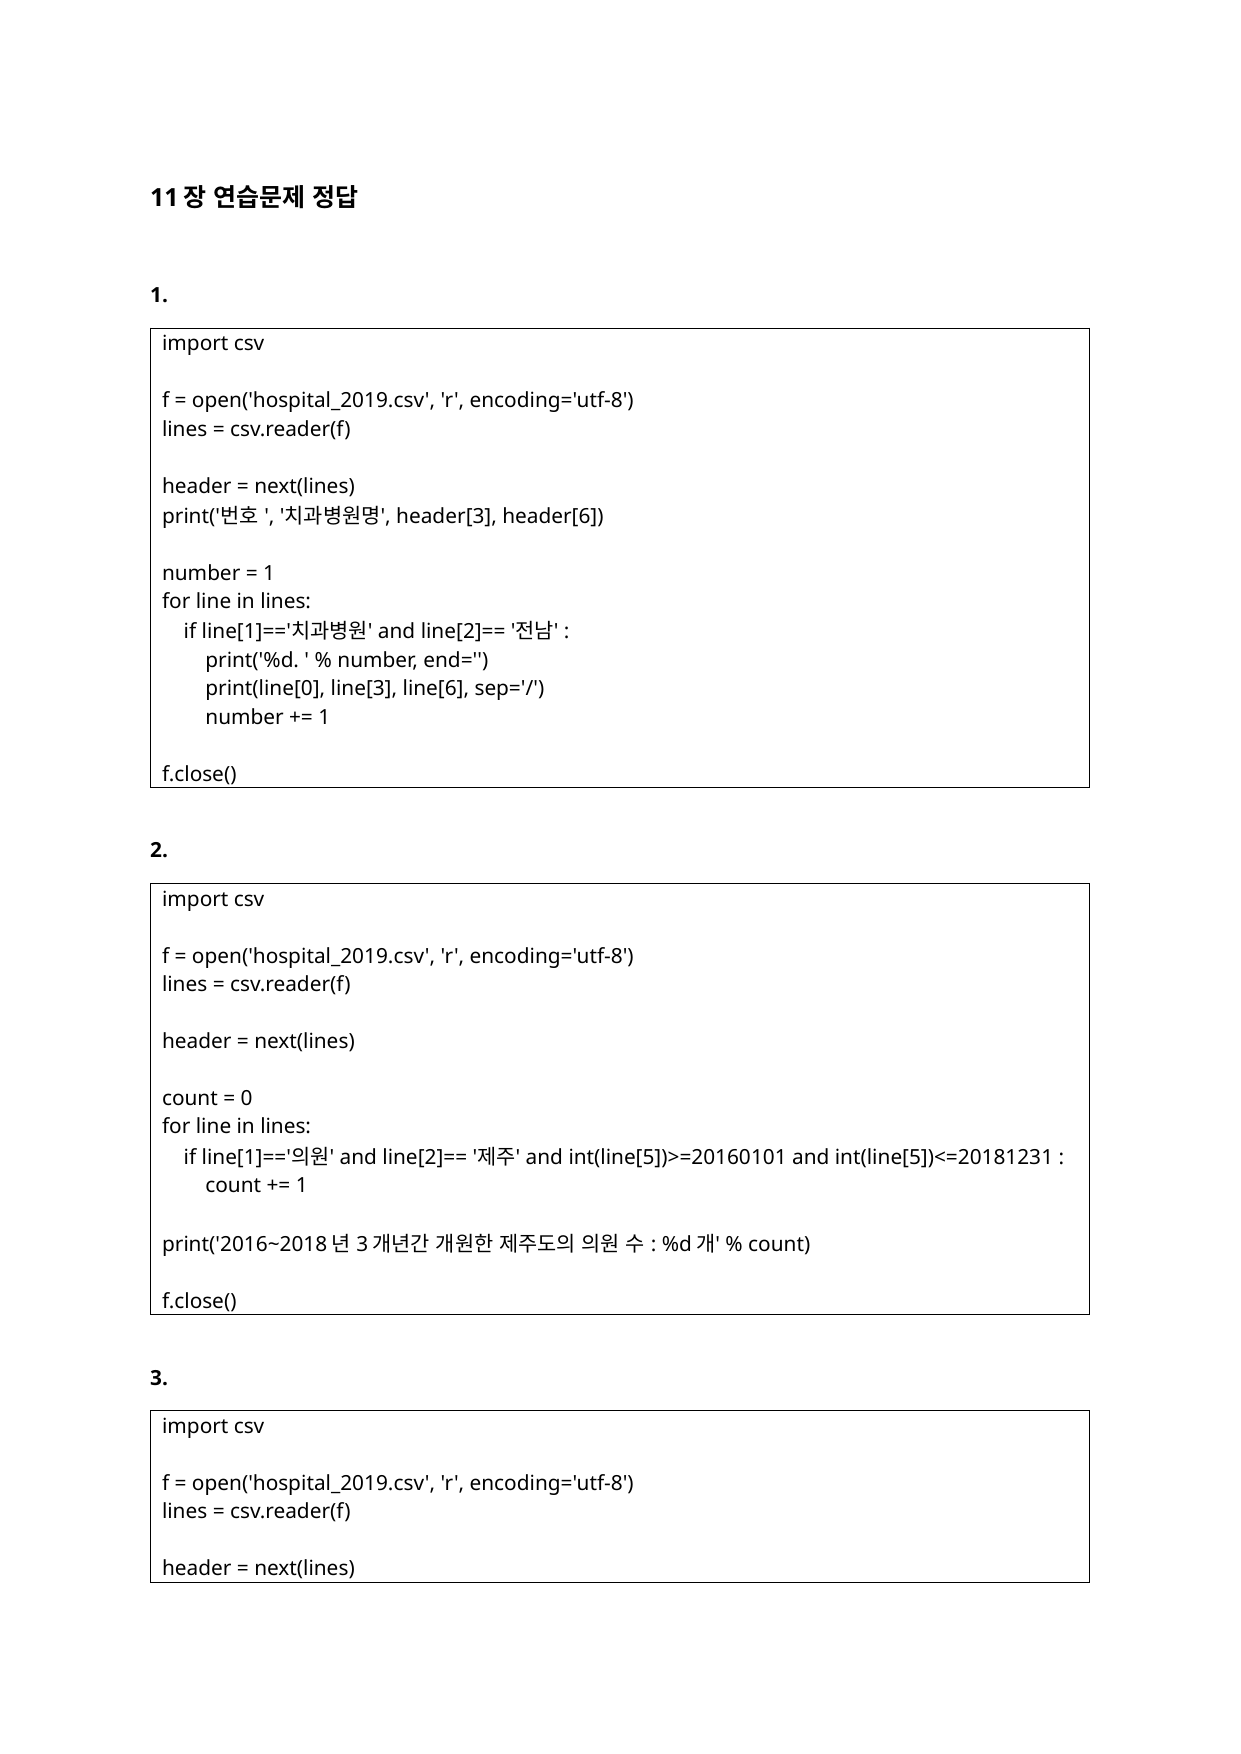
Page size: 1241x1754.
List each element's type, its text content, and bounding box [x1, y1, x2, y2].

text 2. [150, 836, 1090, 864]
text 1. [150, 280, 1090, 309]
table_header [151, 1411, 1089, 1582]
text 11장 연습문제 정답 [150, 177, 1090, 213]
table_header import csv f = open('hospital_2019.csv', 'r', encoding='utf-8') lines = csv.reader(f) header = next(lines) print('번호 ', '치과병원명', header[3], header[6]) number = 1 for line in lines: if line[1]=='치과병원' and line[2]== '전남' : print('%d. ' % number, end='') print(line[0], line[3], line[6], sep='/') number += 1 f.close() [151, 329, 1089, 787]
text 3. [150, 1363, 1090, 1391]
table_header import csv f = open('hospital_2019.csv', 'r', encoding='utf-8') lines = csv.reader(f) header = next(lines) count = 0 for line in lines: if line[1]=='의원' and line[2]== '제주' and int(line[5])>=20160101 and int(line[5])<=20181231 : count += 1 print('2016~2018년 3개년간 개원한 제주도의 의원 수 : %d개' % count) f.close() [151, 884, 1089, 1314]
